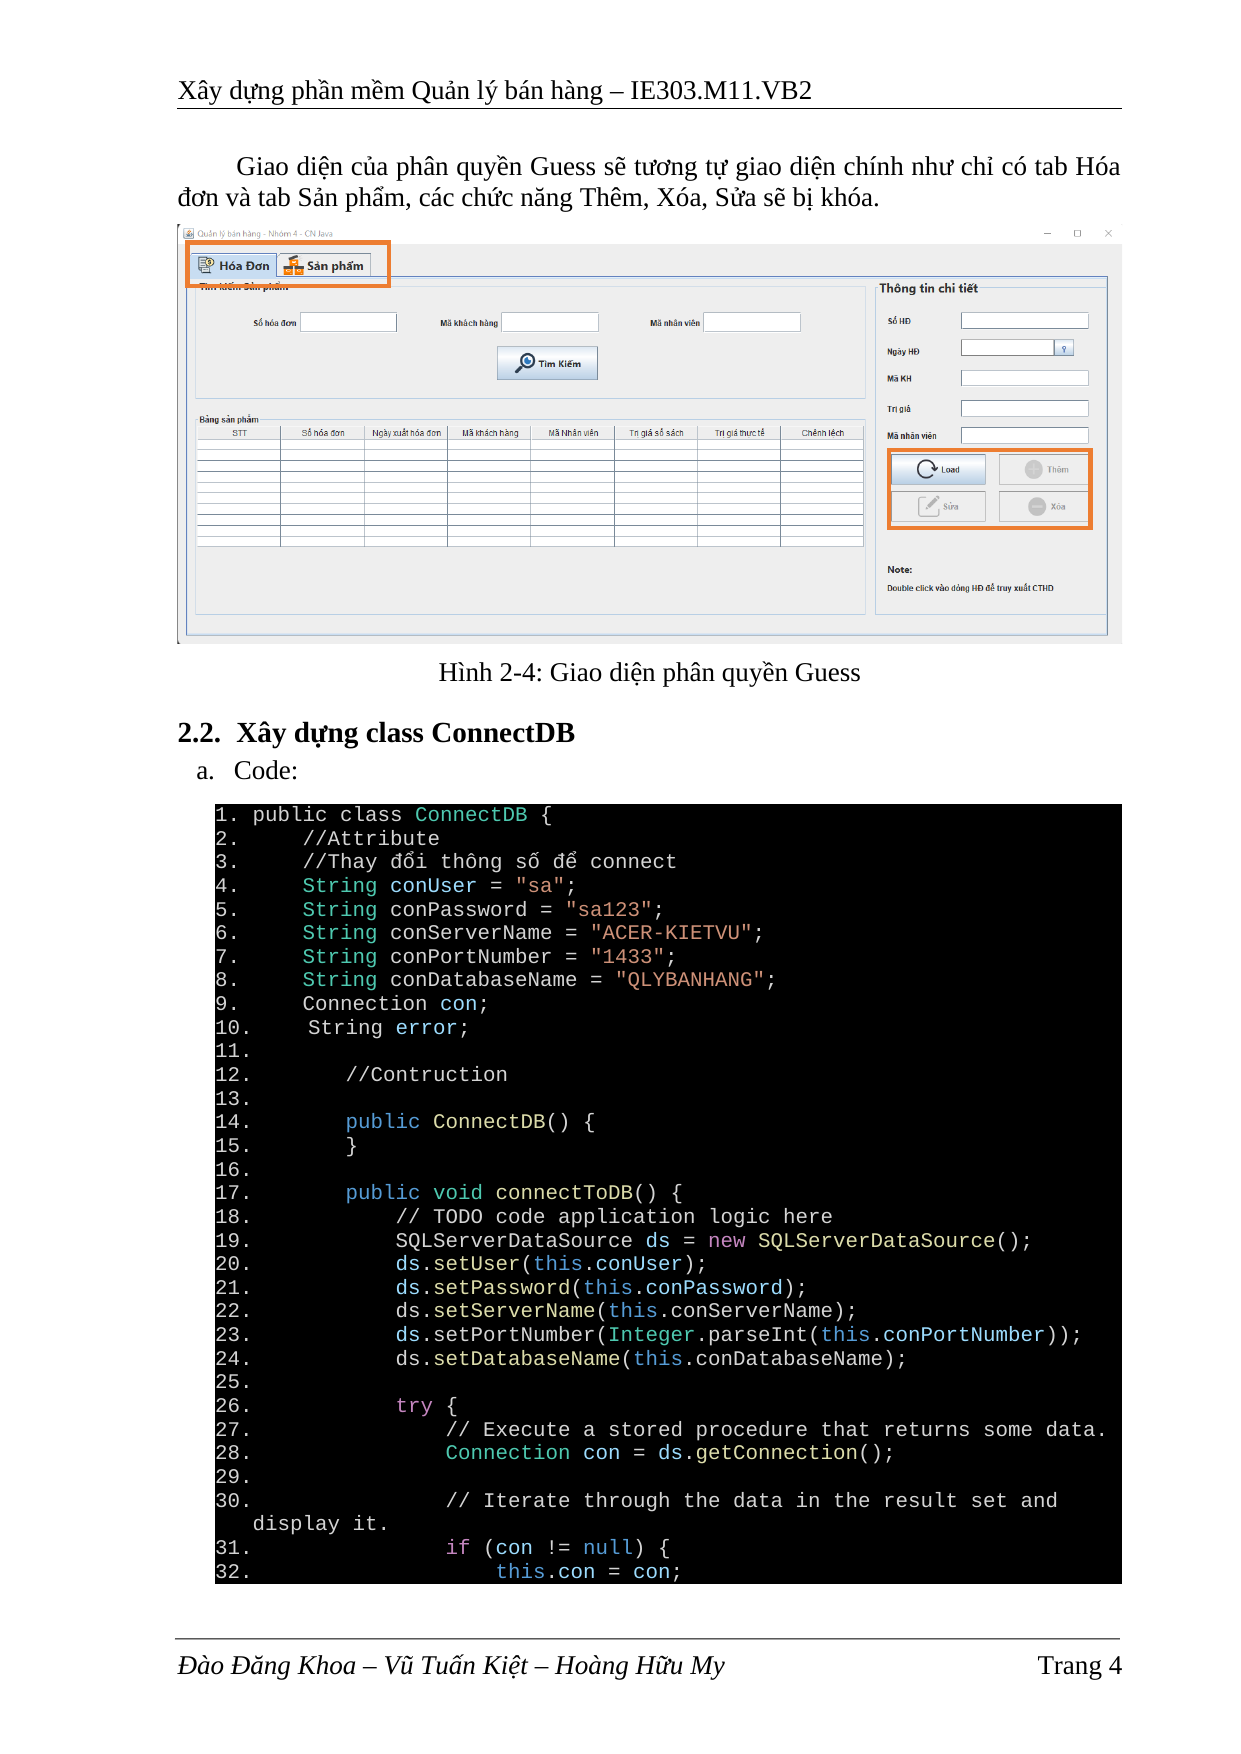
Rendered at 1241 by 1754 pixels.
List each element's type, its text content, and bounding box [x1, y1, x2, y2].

text //Contruction [215, 1064, 1122, 1088]
text Connection con; [215, 993, 1122, 1017]
text // Execute a stored procedure that returns some data. [215, 1419, 1122, 1442]
text public ConnectDB() { [215, 1111, 1122, 1135]
picture [177, 224, 1123, 644]
text ds.setUser(this.conUser); [215, 1253, 1122, 1277]
text String conPortNumber = "1433"; [215, 946, 1122, 969]
text // Iterate through the data in the result set and display it. [215, 1490, 1122, 1537]
text ds.setDatabaseName(this.conDatabaseName); [215, 1348, 1122, 1371]
text String error; [215, 1017, 1122, 1040]
text } [215, 1135, 1122, 1159]
text Giao diện của phân quyền Guess sẽ tương tự giao diện chính như chỉ có tab Hóa đơn và tab Sản phẩm, các chức năng Thêm, Xóa, Sửa sẽ bị khóa. [177, 150, 1122, 212]
text try { [215, 1395, 1122, 1419]
subtitle Xây dựng class ConnectDB [177, 715, 1122, 749]
text Code: [196, 754, 1122, 785]
text ds.setServerName(this.conServerName); [215, 1301, 1122, 1324]
text // TODO code application logic here [215, 1206, 1122, 1229]
text //Attribute [215, 828, 1122, 851]
text if (con != null) { [215, 1537, 1122, 1561]
text public class ConnectDB { [215, 804, 1122, 828]
text ds.setPortNumber(Integer.parseInt(this.conPortNumber)); [215, 1324, 1122, 1348]
text ds.setPassword(this.conPassword); [215, 1277, 1122, 1301]
text String conPassword = "sa123"; [215, 898, 1122, 922]
text String conServerName = "ACER-KIETVU"; [215, 922, 1122, 946]
text SQLServerDataSource ds = new SQLServerDataSource(); [215, 1229, 1122, 1253]
text this.con = con; [215, 1561, 1122, 1584]
text //Thay đổi thông số để connect [215, 851, 1122, 875]
text public void connectToDB() { [215, 1182, 1122, 1206]
text Connection con = ds.getConnection(); [215, 1442, 1122, 1466]
text String conDatabaseName = "QLYBANHANG"; [215, 969, 1122, 993]
text String conUser = "sa"; [215, 875, 1122, 898]
